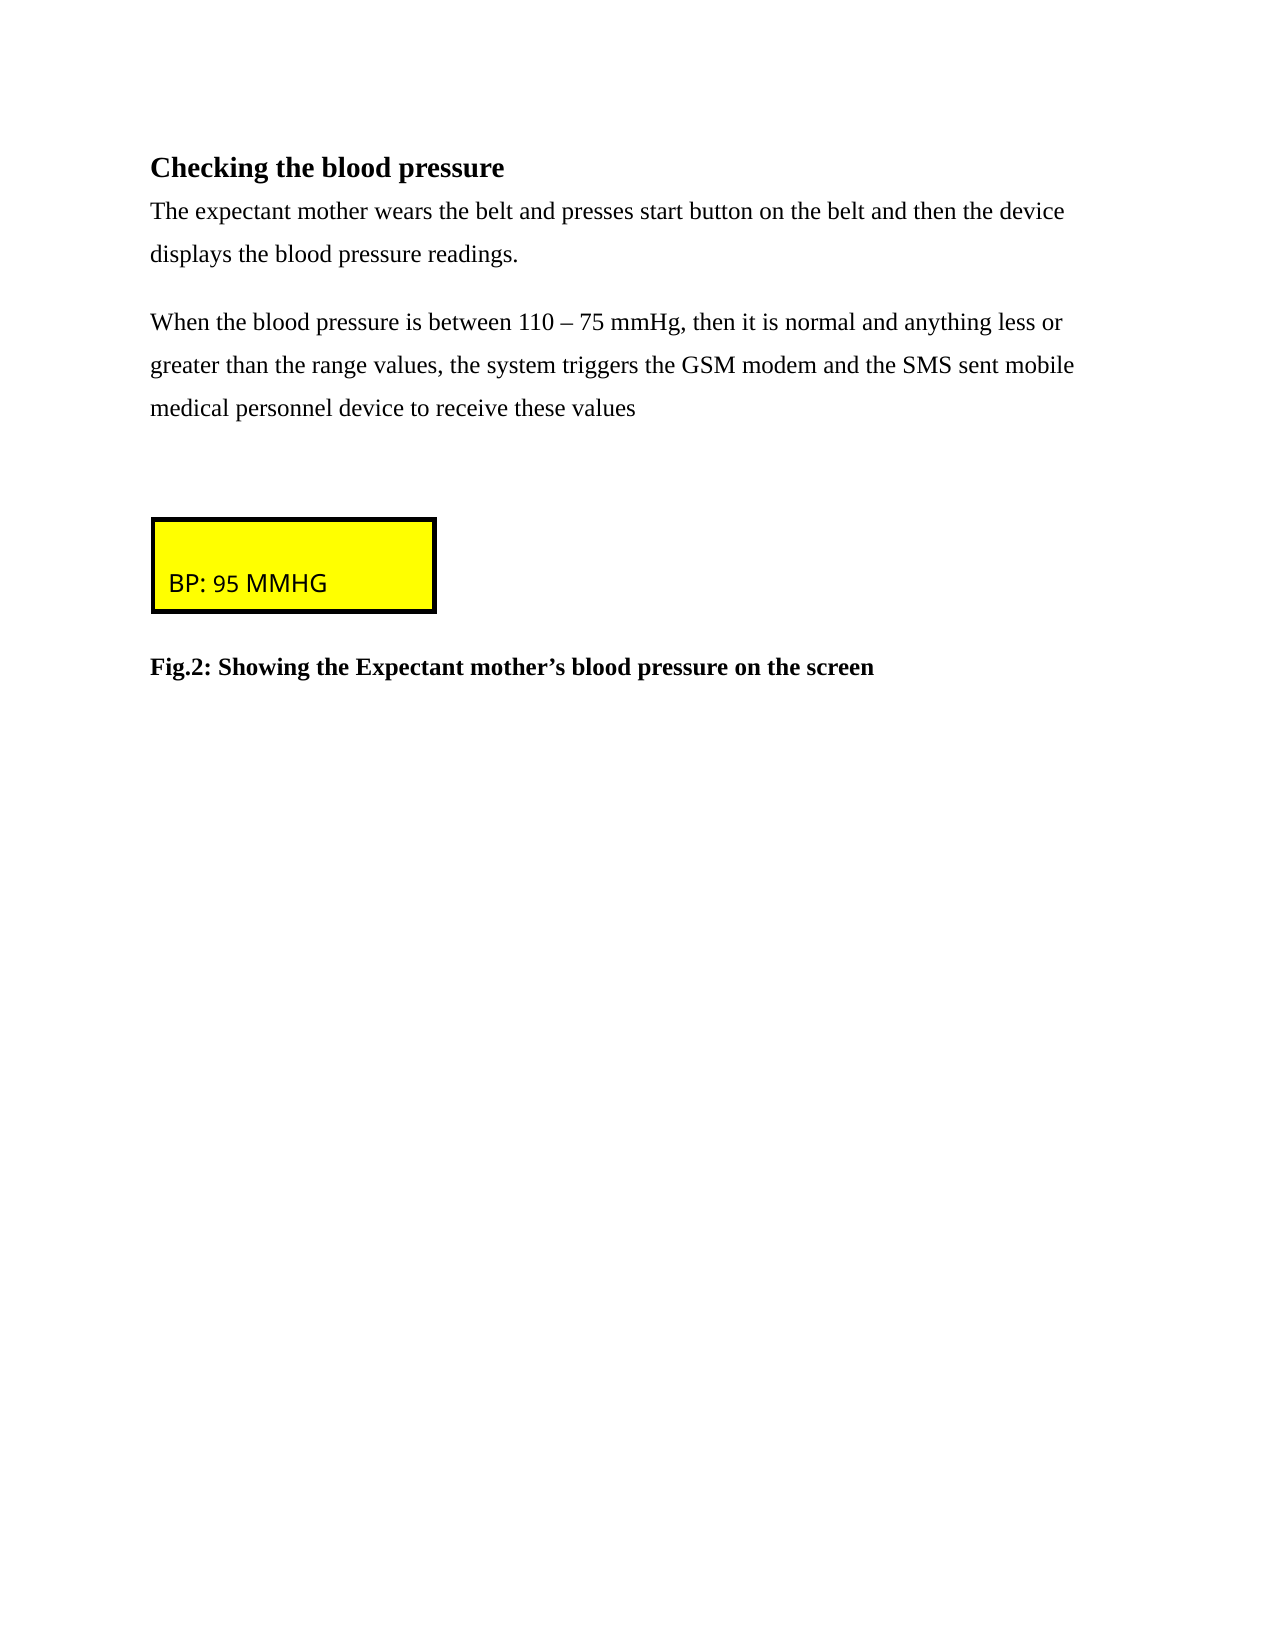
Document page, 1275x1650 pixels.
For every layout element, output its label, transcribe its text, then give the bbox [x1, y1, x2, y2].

text Fig.2: Showing the Expectant mother’s blood pressure on the screen [150, 652, 1125, 681]
text The expectant mother wears the belt and presses start button on the belt and then the device displays the blood pressure readings. [150, 196, 1125, 268]
subtitle Checking the blood pressure [150, 150, 1125, 183]
text When the blood pressure is between 110 – 75 mmHg, then it is normal and anything less or greater than the range values, the system triggers the GSM modem and the SMS sent mobile medical personnel device to receive these values [150, 307, 1125, 422]
